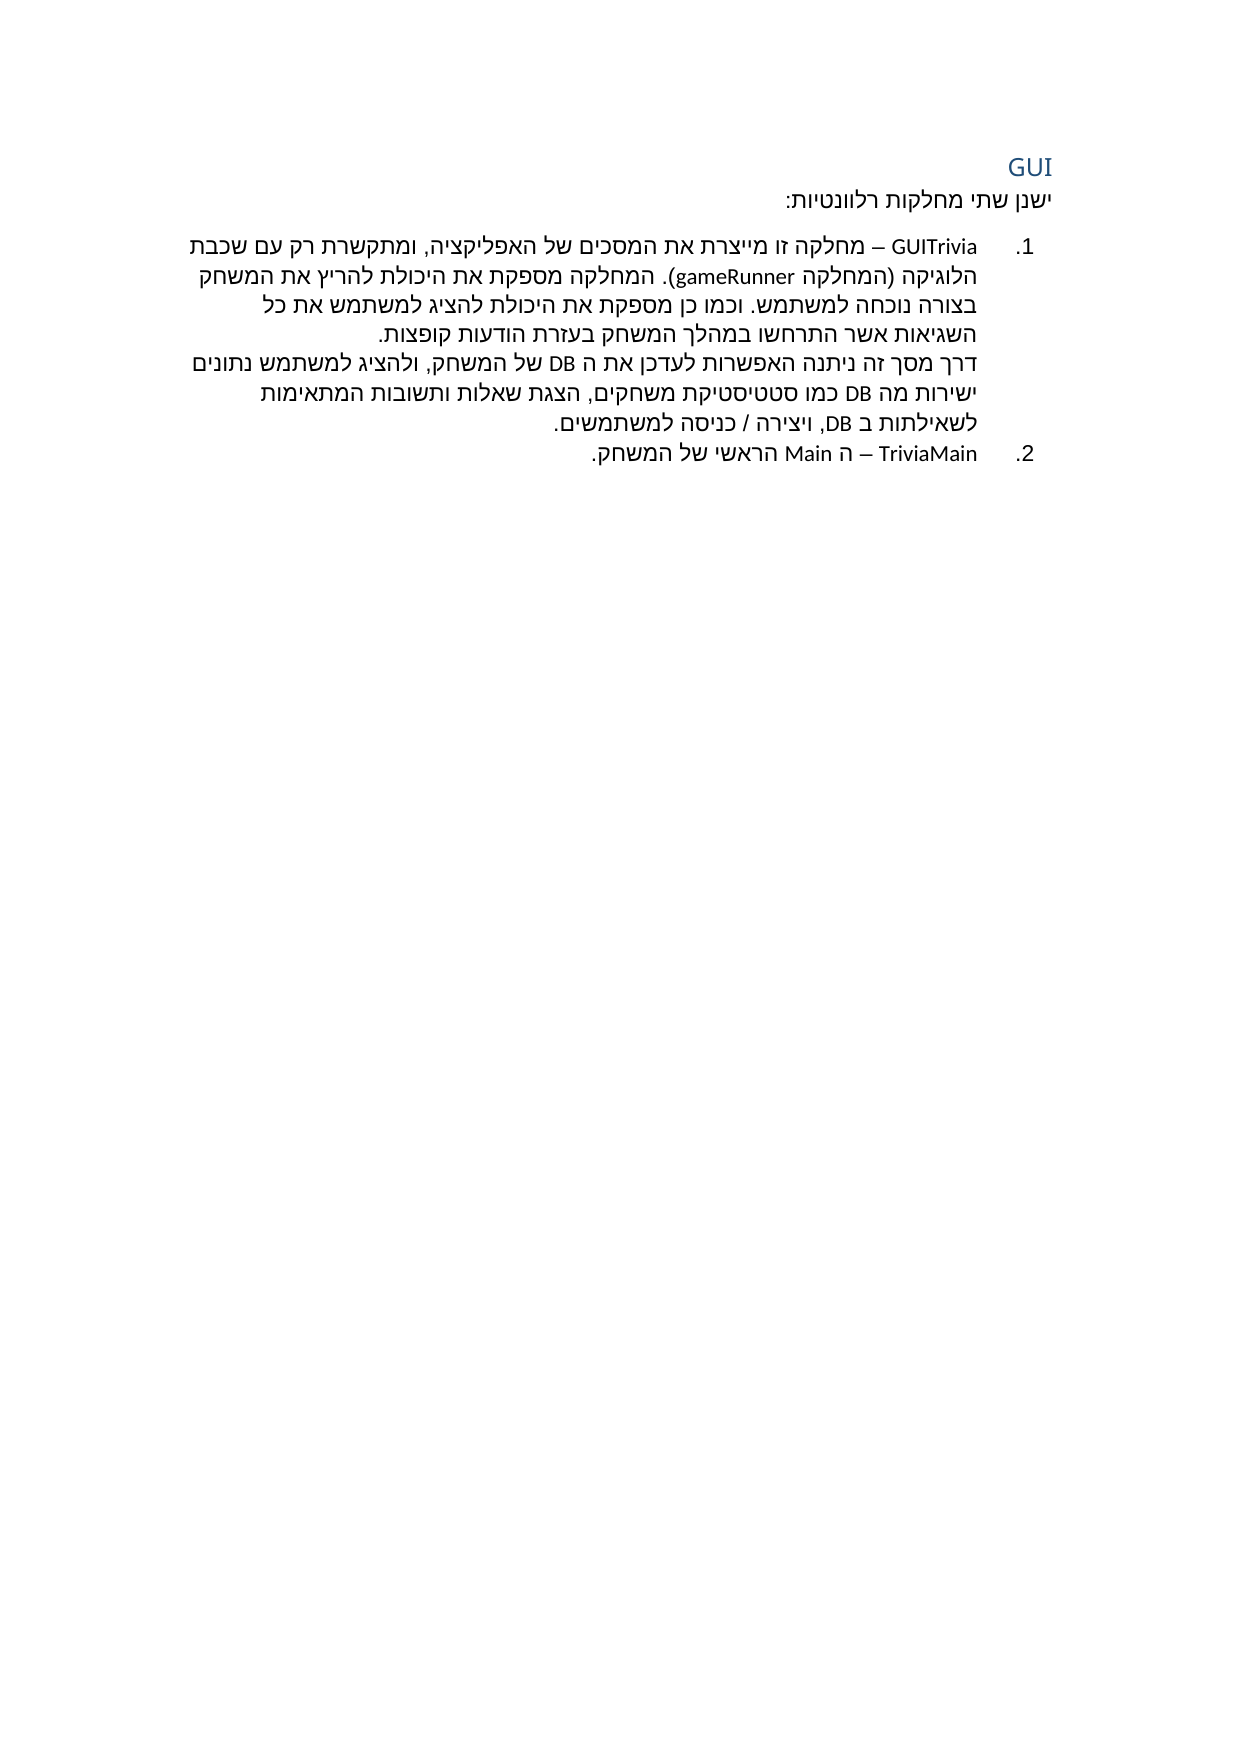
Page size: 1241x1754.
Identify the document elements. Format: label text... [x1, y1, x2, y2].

list GUITrivia – מחלקה זו מייצרת את המסכים של האפליקציה, ומתקשרת רק עם שכבת הלוגיקה (המחלקה gameRunner). המחלקה מספקת את היכולת להריץ את המשחק בצורה נוכחה למשתמש. וכמו כן מספקת את היכולת להציג למשתמש את כל השגיאות אשר התרחשו במהלך המשחק בעזרת הודעות קופצות. דרך מסך זה ניתנה האפשרות לעדכן את ה DB של המשחק, ולהציג למשתמש נתונים ישירות מה DB כמו סטטיסטיקת משחקים, הצגת שאלות ותשובות המתאימות לשאילתות ב DB, ויצירה / כניסה למשתמשים. [187, 232, 1015, 437]
subtitle GUI [187, 150, 1053, 184]
text ישנן שתי מחלקות רלוונטיות: [187, 187, 1053, 213]
list TriviaMain – ה Main הראשי של המשחק. [187, 439, 1015, 467]
